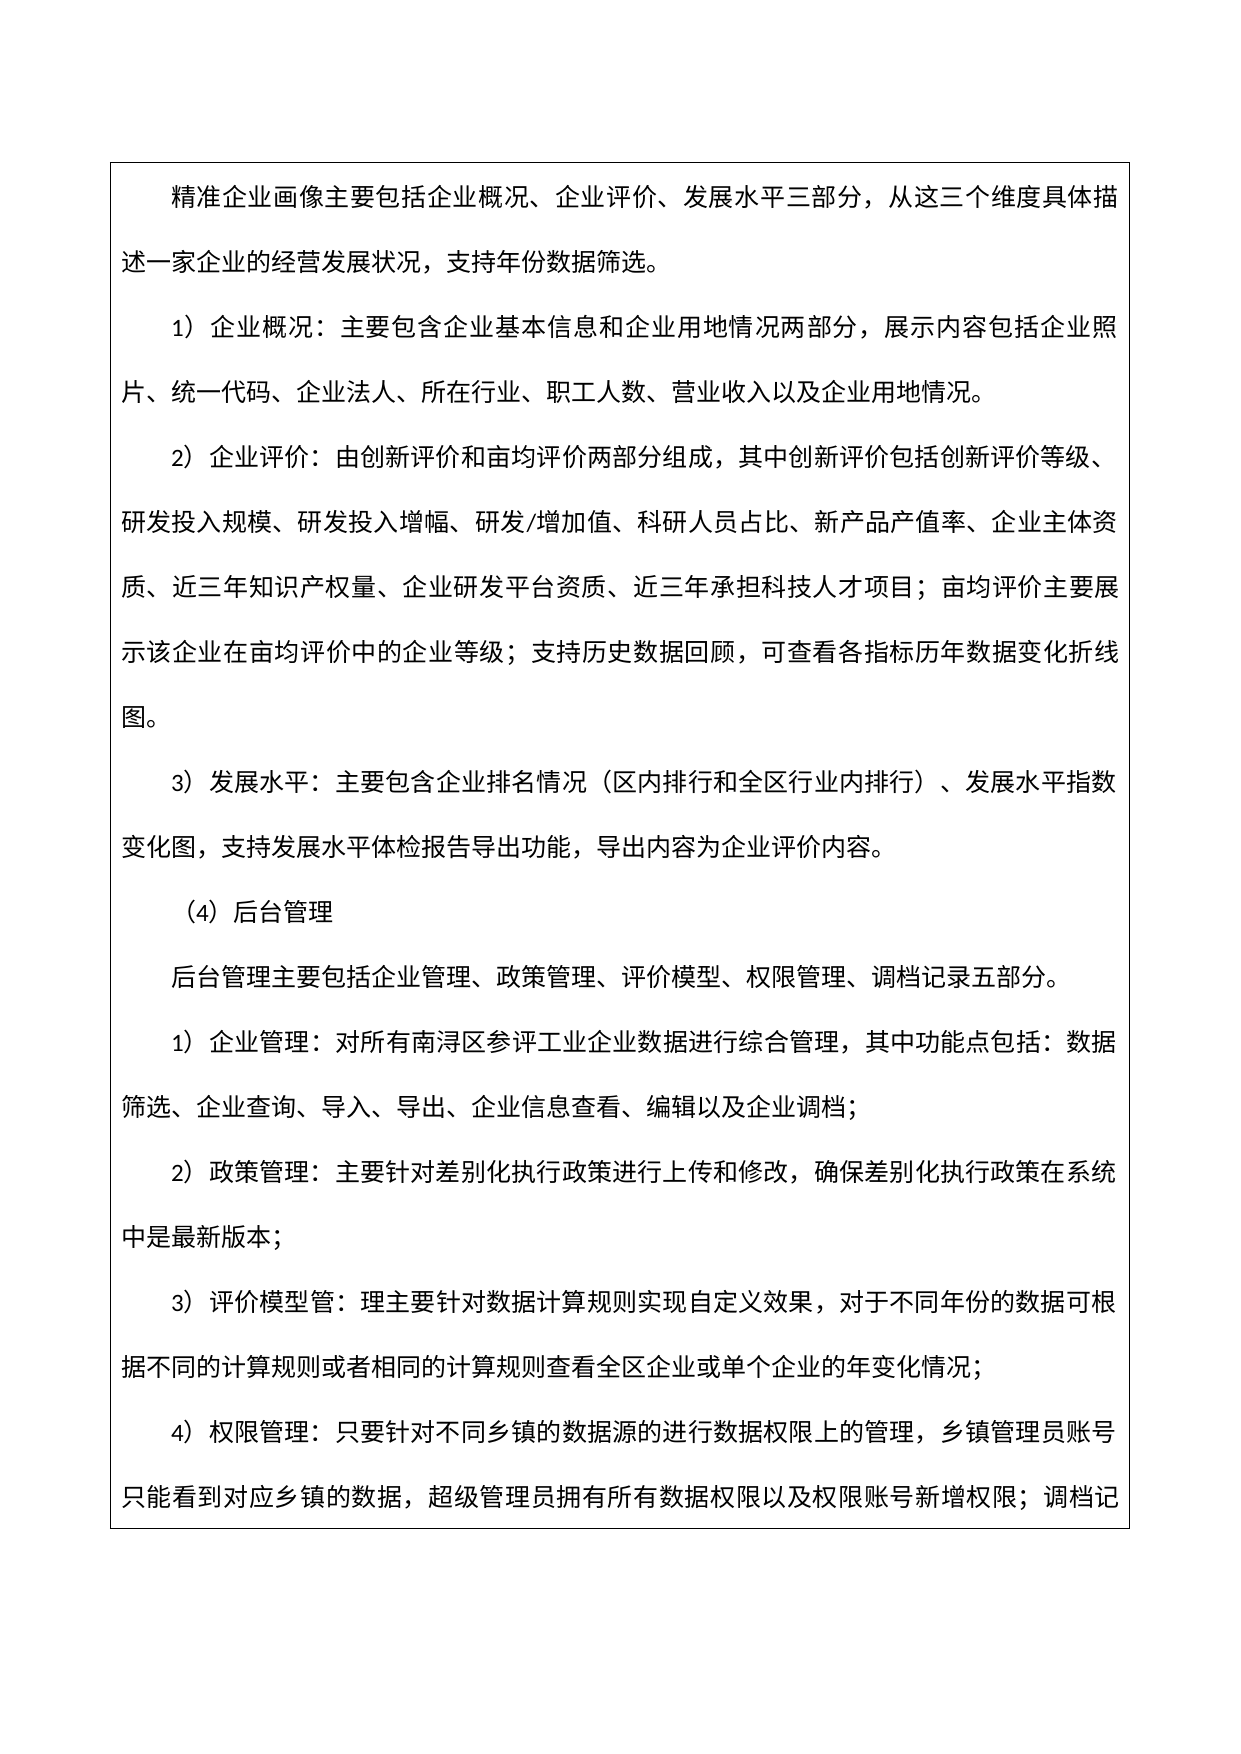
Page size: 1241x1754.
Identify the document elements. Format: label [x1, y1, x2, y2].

table_cell [111, 163, 1129, 1528]
